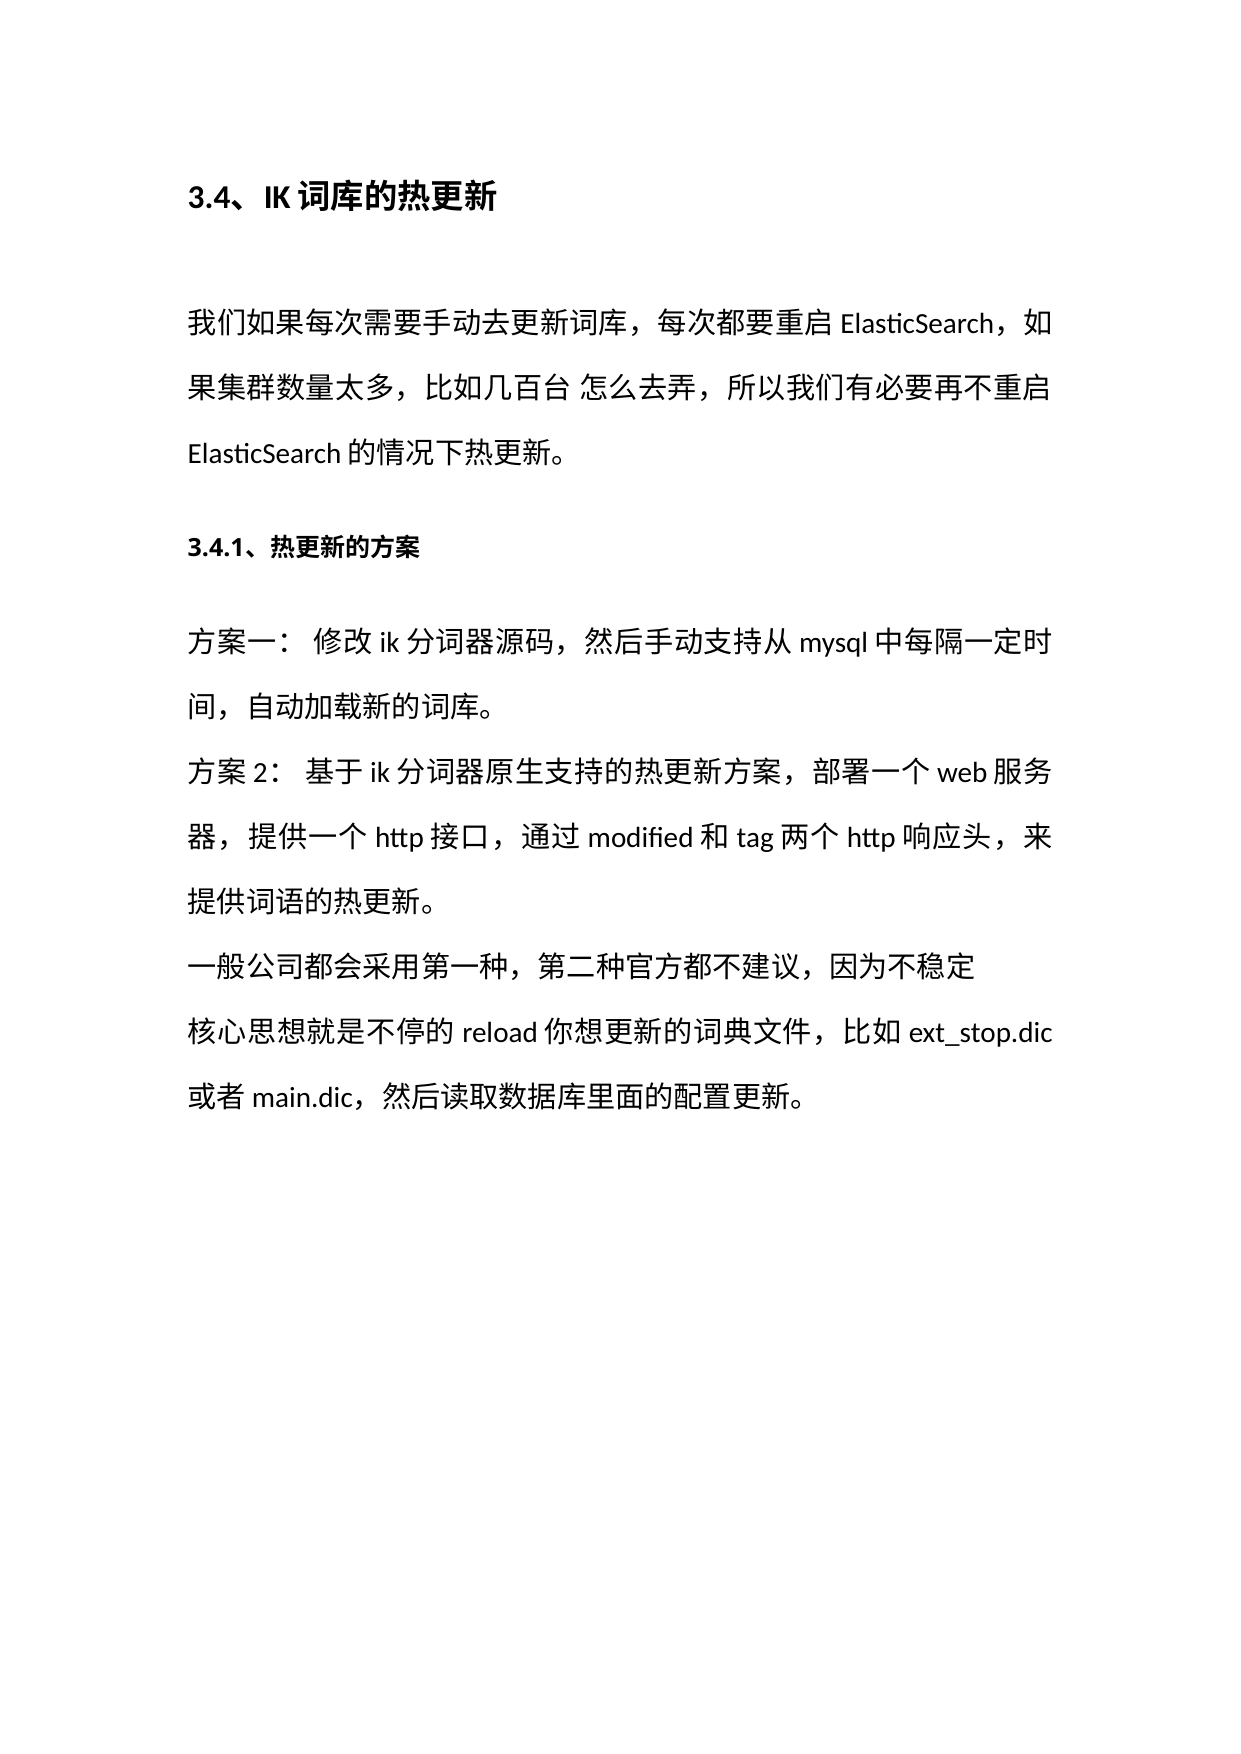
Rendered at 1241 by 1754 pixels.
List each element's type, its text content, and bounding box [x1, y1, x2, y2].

text 方案2： 基于ik分词器原生支持的热更新方案，部署一个web服务器，提供一个http接口，通过modified和tag两个http响应头，来提供词语的热更新。 [187, 737, 1053, 932]
text 核心思想就是不停的reload你想更新的词典文件，比如ext_stop.dic或者main.dic，然后读取数据库里面的配置更新。 [187, 997, 1053, 1127]
subtitle 3.4、IK词库的热更新 [187, 162, 1053, 227]
text 我们如果每次需要手动去更新词库，每次都要重启ElasticSearch，如果集群数量太多，比如几百台 怎么去弄，所以我们有必要再不重启ElasticSearch的情况下热更新。 [187, 289, 1053, 484]
text 一般公司都会采用第一种，第二种官方都不建议，因为不稳定 [187, 932, 1053, 997]
subtitle 3.4.1、热更新的方案 [187, 513, 1053, 578]
text 方案一： 修改ik分词器源码，然后手动支持从mysql中每隔一定时间，自动加载新的词库。 [187, 607, 1053, 737]
